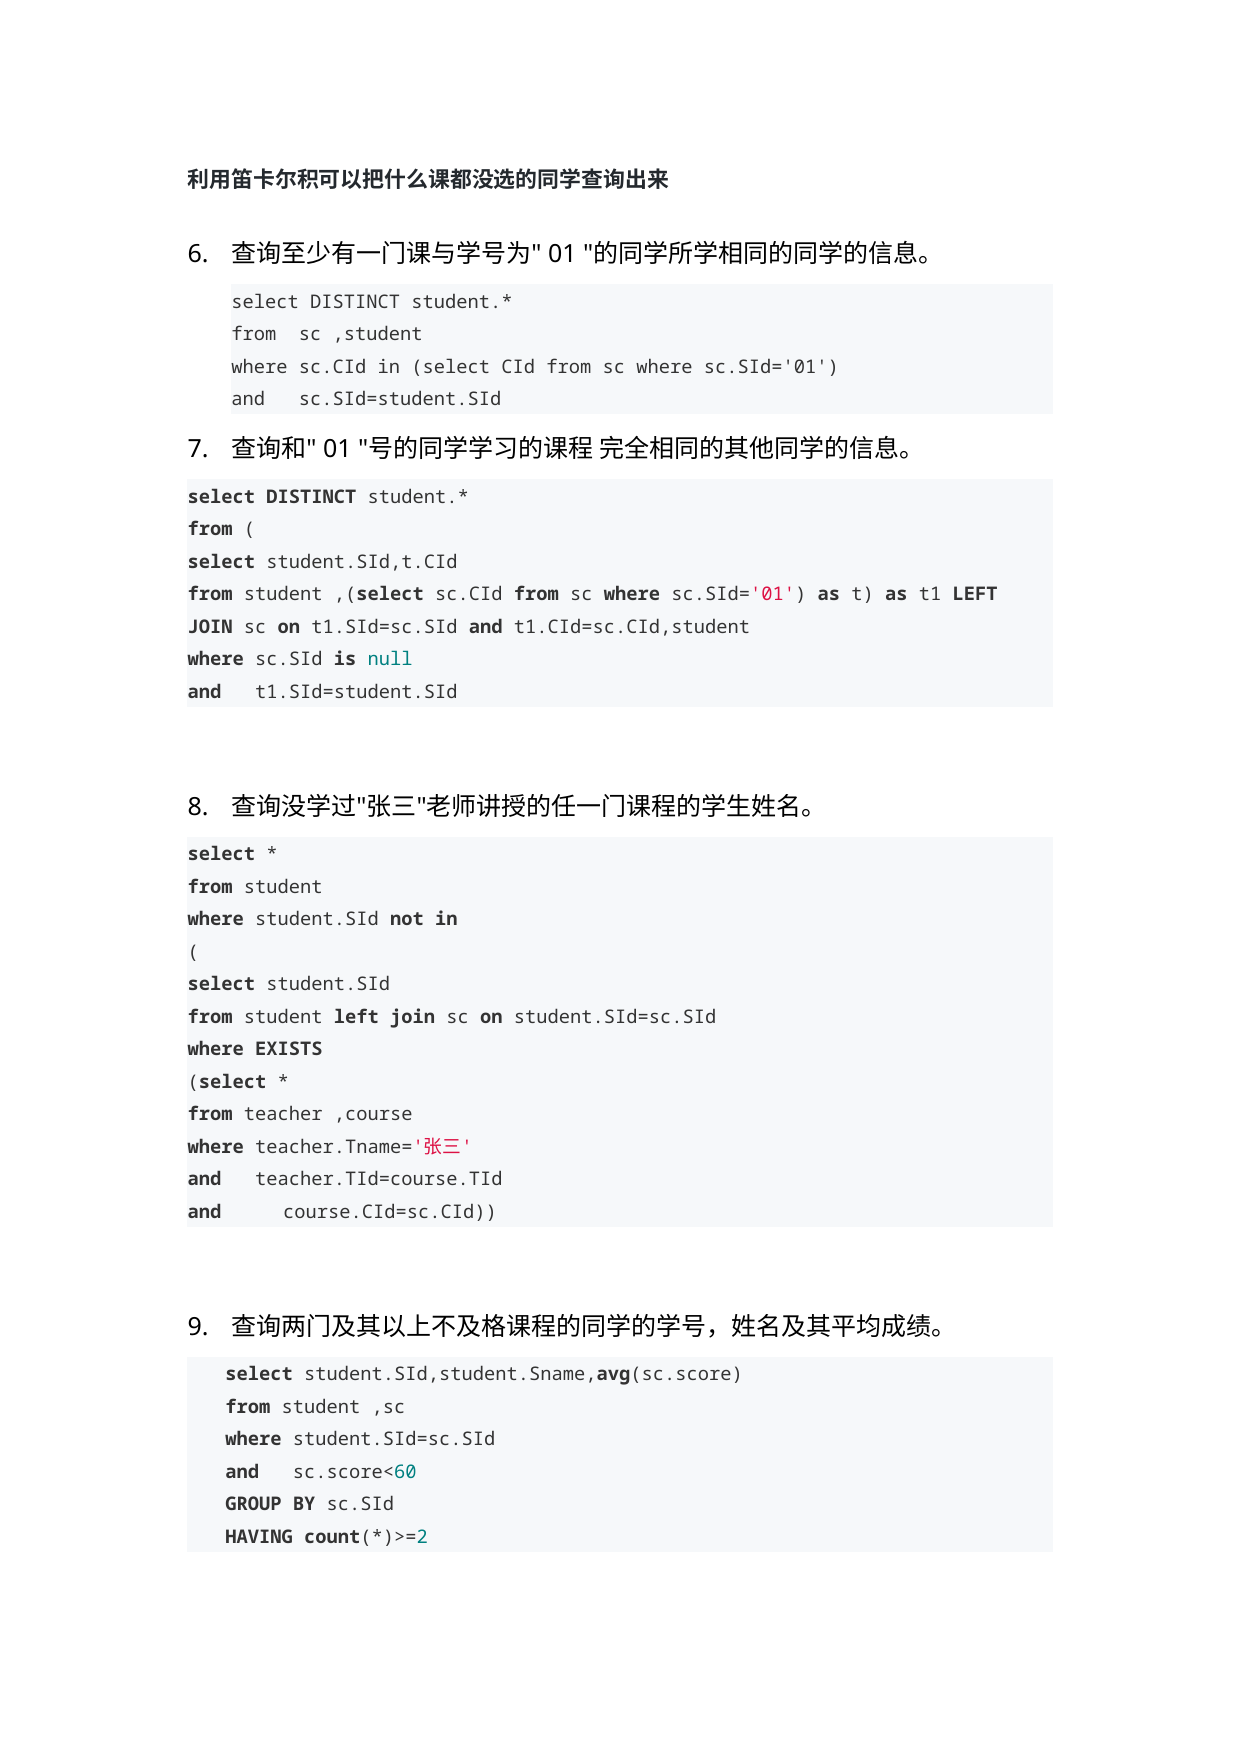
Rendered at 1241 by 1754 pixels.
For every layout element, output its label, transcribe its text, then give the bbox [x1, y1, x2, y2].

list 查询两门及其以上不及格课程的同学的学号，姓名及其平均成绩。 [187, 1292, 1053, 1357]
list 查询和" 01 "号的同学学习的课程 完全相同的其他同学的信息。 [187, 414, 1053, 479]
text select * [187, 837, 1053, 869]
text and course.CId=sc.CId)) [187, 1194, 1053, 1227]
text select student.SId,student.Sname,avg(sc.score) [187, 1357, 1053, 1389]
text and teacher.TId=course.TId [187, 1162, 1053, 1194]
text and sc.SId=student.SId [231, 382, 1053, 414]
text select student.SId,t.CId [187, 544, 1053, 577]
text where teacher.Tname='张三' [187, 1129, 1053, 1162]
text and t1.SId=student.SId [187, 674, 1053, 707]
text HAVING count(*)>=2 [187, 1519, 1053, 1552]
text from ( [187, 512, 1053, 544]
text 利用笛卡尔积可以把什么课都没选的同学查询出来 [187, 162, 1053, 194]
text where sc.SId is null [187, 642, 1053, 674]
text select DISTINCT student.* [231, 284, 1053, 317]
list 查询没学过"张三"老师讲授的任一门课程的学生姓名。 [187, 772, 1053, 837]
text (select * [187, 1064, 1053, 1097]
text select DISTINCT student.* [187, 479, 1053, 512]
text GROUP BY sc.SId [187, 1487, 1053, 1519]
text from student [187, 869, 1053, 902]
text where EXISTS [187, 1032, 1053, 1064]
text from student ,(select sc.CId from sc where sc.SId='01') as t) as t1 LEFT JOIN sc on t1.SId=sc.SId and t1.CId=sc.CId,student [187, 577, 1053, 642]
text select student.SId [187, 967, 1053, 999]
text from teacher ,course [187, 1097, 1053, 1129]
text where student.SId not in [187, 902, 1053, 934]
text where sc.CId in (select CId from sc where sc.SId='01') [231, 349, 1053, 382]
text ( [187, 934, 1053, 967]
text where student.SId=sc.SId [187, 1422, 1053, 1454]
text from student left join sc on student.SId=sc.SId [187, 999, 1053, 1032]
list 查询至少有一门课与学号为" 01 "的同学所学相同的同学的信息。 [187, 219, 1053, 284]
text from student ,sc [187, 1389, 1053, 1422]
text and sc.score<60 [187, 1454, 1053, 1487]
text from sc ,student [231, 317, 1053, 349]
